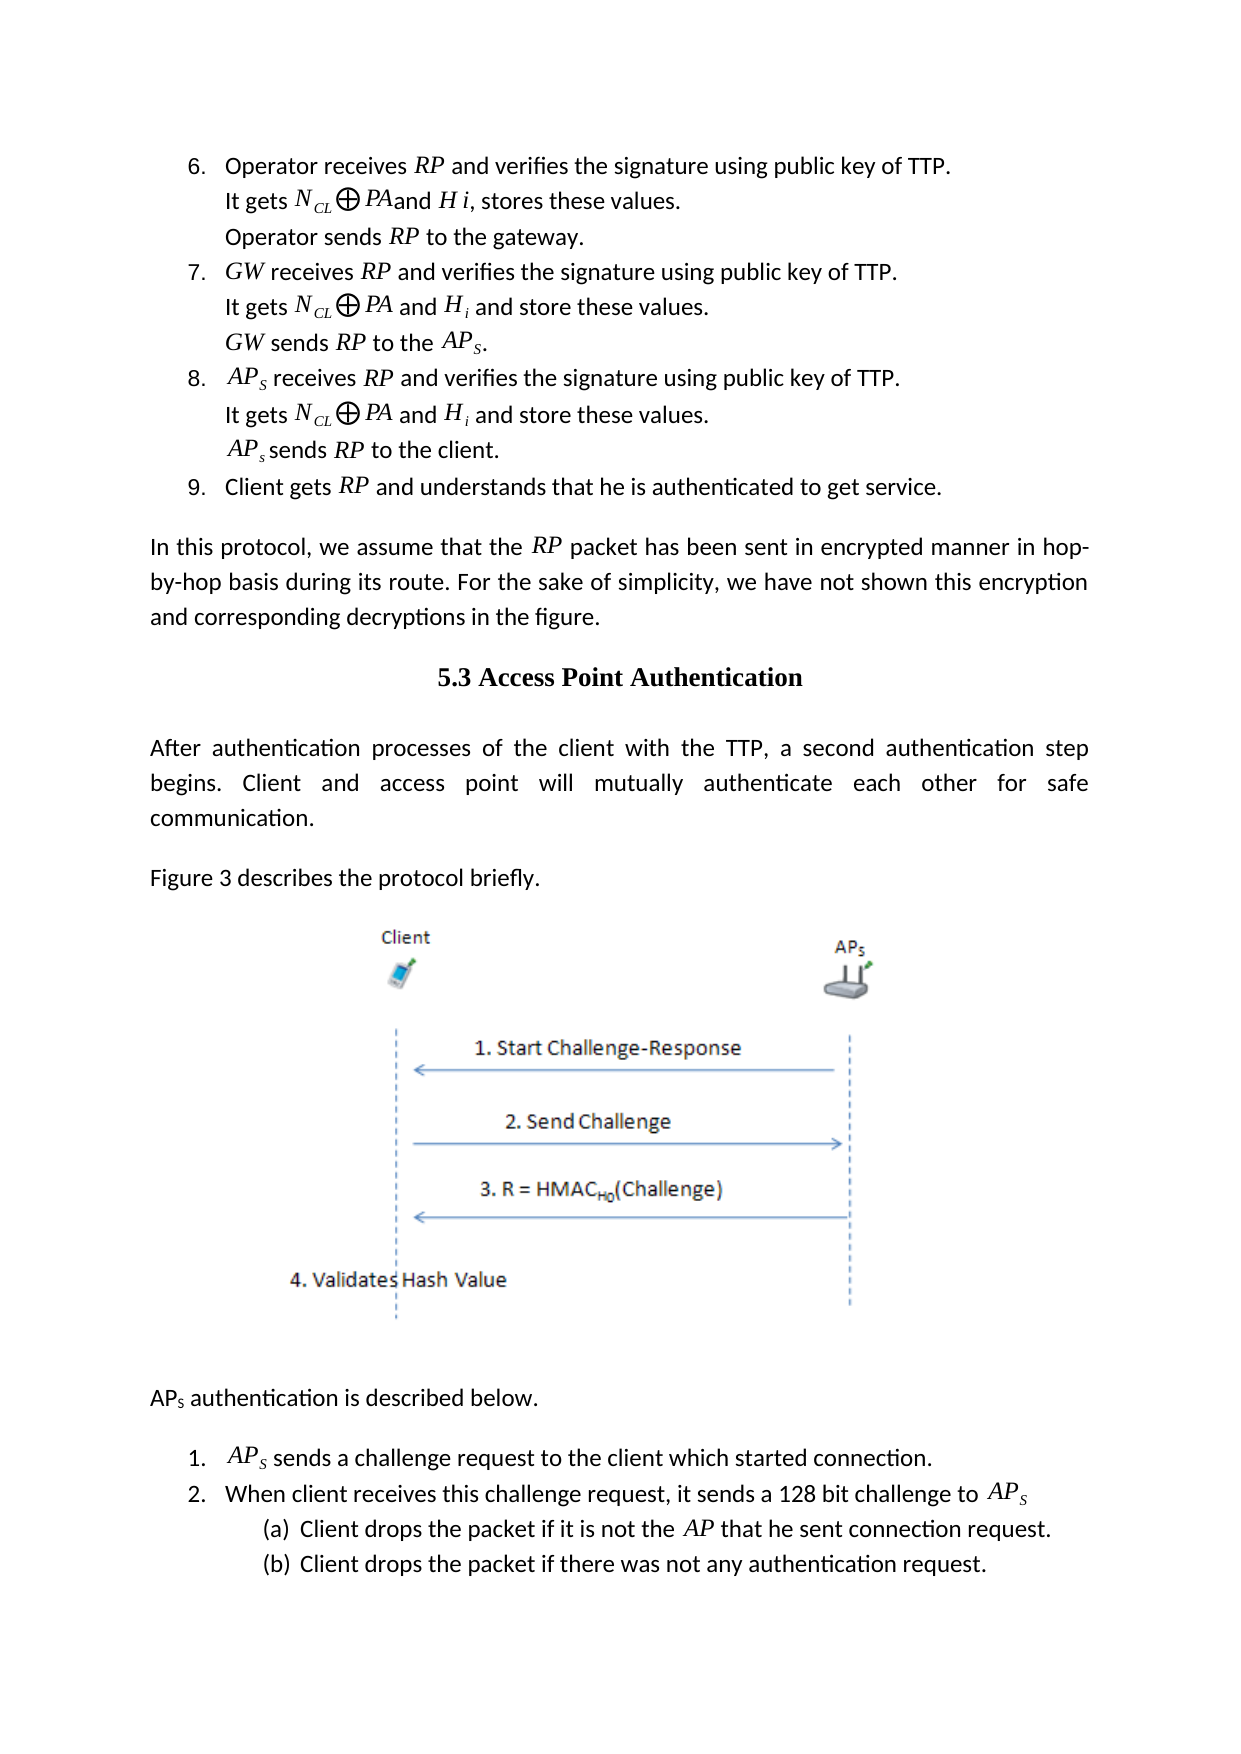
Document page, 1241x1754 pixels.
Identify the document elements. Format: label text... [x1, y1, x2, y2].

list receives and verifies the signature using public key of TTP. [187, 256, 1090, 286]
list It gets and and store these values. [225, 399, 1090, 430]
text After authentication processes of the client with the TTP, a second authentication step begins. Client and access point will mutually authenticate each other for safe communication. [150, 732, 1090, 833]
subtitle 5.3 Access Point Authentication [150, 661, 1090, 692]
list sends to the client. [225, 434, 1090, 466]
list Client drops the packet if it is not the that he sent connection request. [262, 1513, 1090, 1544]
list Operator sends to the gateway. [225, 221, 1090, 251]
list receives and verifies the signature using public key of TTP. [187, 362, 1090, 394]
list Client gets and understands that he is authenticated to get service. [187, 471, 1090, 501]
text In this protocol, we assume that the packet has been sent in encrypted manner in hop-by-hop basis during its route. For the sake of simplicity, we have not shown this encryption and corresponding decryptions in the figure. [150, 531, 1090, 631]
text Figure 3 describes the protocol briefly. [150, 862, 1090, 893]
list sends a challenge request to the client which started connection. [187, 1442, 1090, 1473]
picture [272, 922, 968, 1353]
list It gets and , stores these values. [225, 185, 1090, 216]
text APS authentication is described below. [150, 1382, 1090, 1412]
list sends to the . [225, 327, 1090, 358]
list Client drops the packet if there was not any authentication request. [262, 1548, 1090, 1579]
list When client receives this challenge request, it sends a 128 bit challenge to [187, 1477, 1090, 1509]
list Operator receives and verifies the signature using public key of TTP. [187, 150, 1090, 181]
list It gets and and store these values. [225, 291, 1090, 322]
